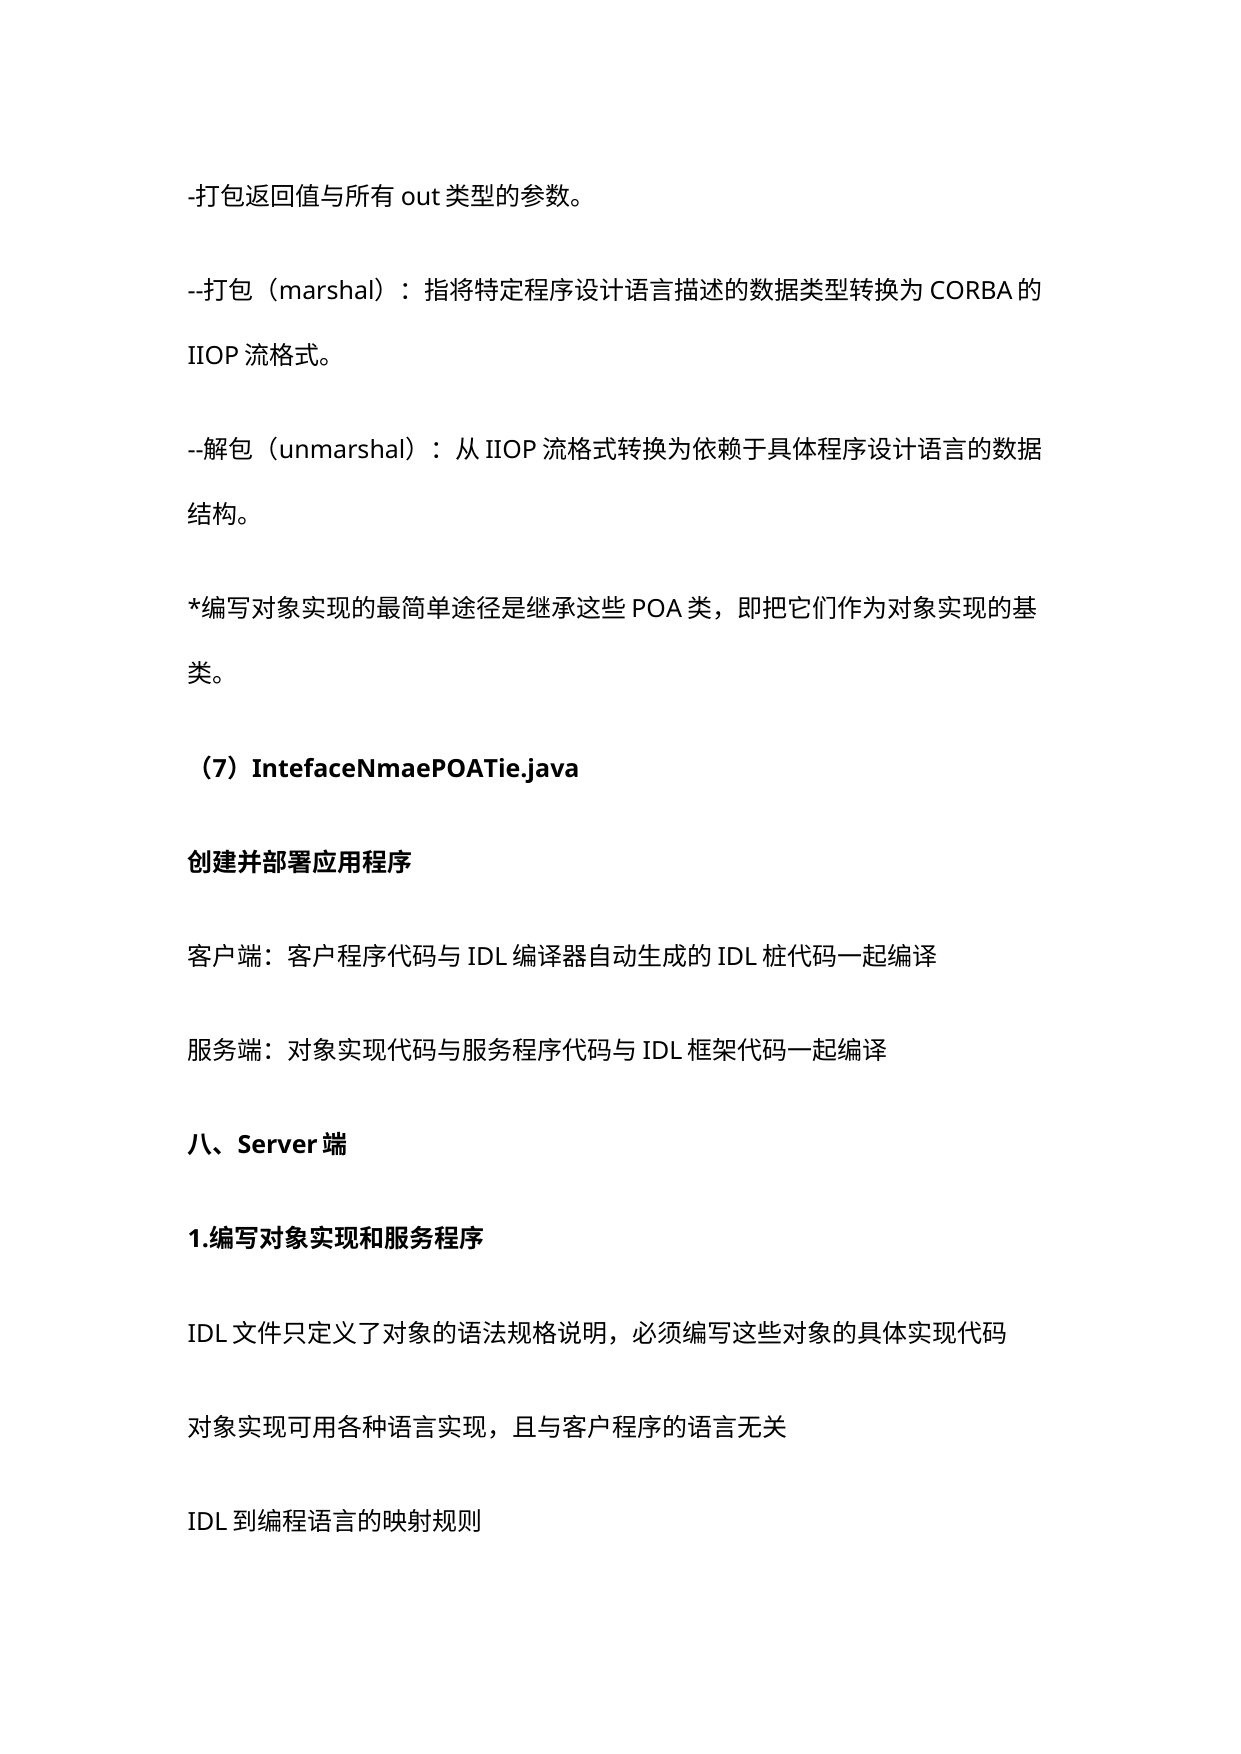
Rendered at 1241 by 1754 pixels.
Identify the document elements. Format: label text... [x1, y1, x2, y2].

text IDL文件只定义了对象的语法规格说明，必须编写这些对象的具体实现代码 [187, 1299, 1053, 1364]
text 创建并部署应用程序 [187, 828, 1053, 893]
text 对象实现可用各种语言实现，且与客户程序的语言无关 [187, 1393, 1053, 1458]
text 1.编写对象实现和服务程序 [187, 1204, 1053, 1269]
text IDL到编程语言的映射规则 [187, 1487, 1053, 1552]
text 服务端：对象实现代码与服务程序代码与IDL框架代码一起编译 [187, 1016, 1053, 1081]
text 八、Server端 [187, 1110, 1053, 1175]
text --解包（unmarshal）：从IIOP流格式转换为依赖于具体程序设计语言的数据结构。 [187, 415, 1053, 545]
text -打包返回值与所有out类型的参数。 [187, 162, 1053, 227]
text --打包（marshal）：指将特定程序设计语言描述的数据类型转换为CORBA的IIOP流格式。 [187, 256, 1053, 386]
text *编写对象实现的最简单途径是继承这些POA类，即把它们作为对象实现的基类。 [187, 574, 1053, 704]
text （7）IntefaceNmaePOATie.java [187, 734, 1053, 799]
text 客户端：客户程序代码与IDL编译器自动生成的IDL桩代码一起编译 [187, 922, 1053, 987]
